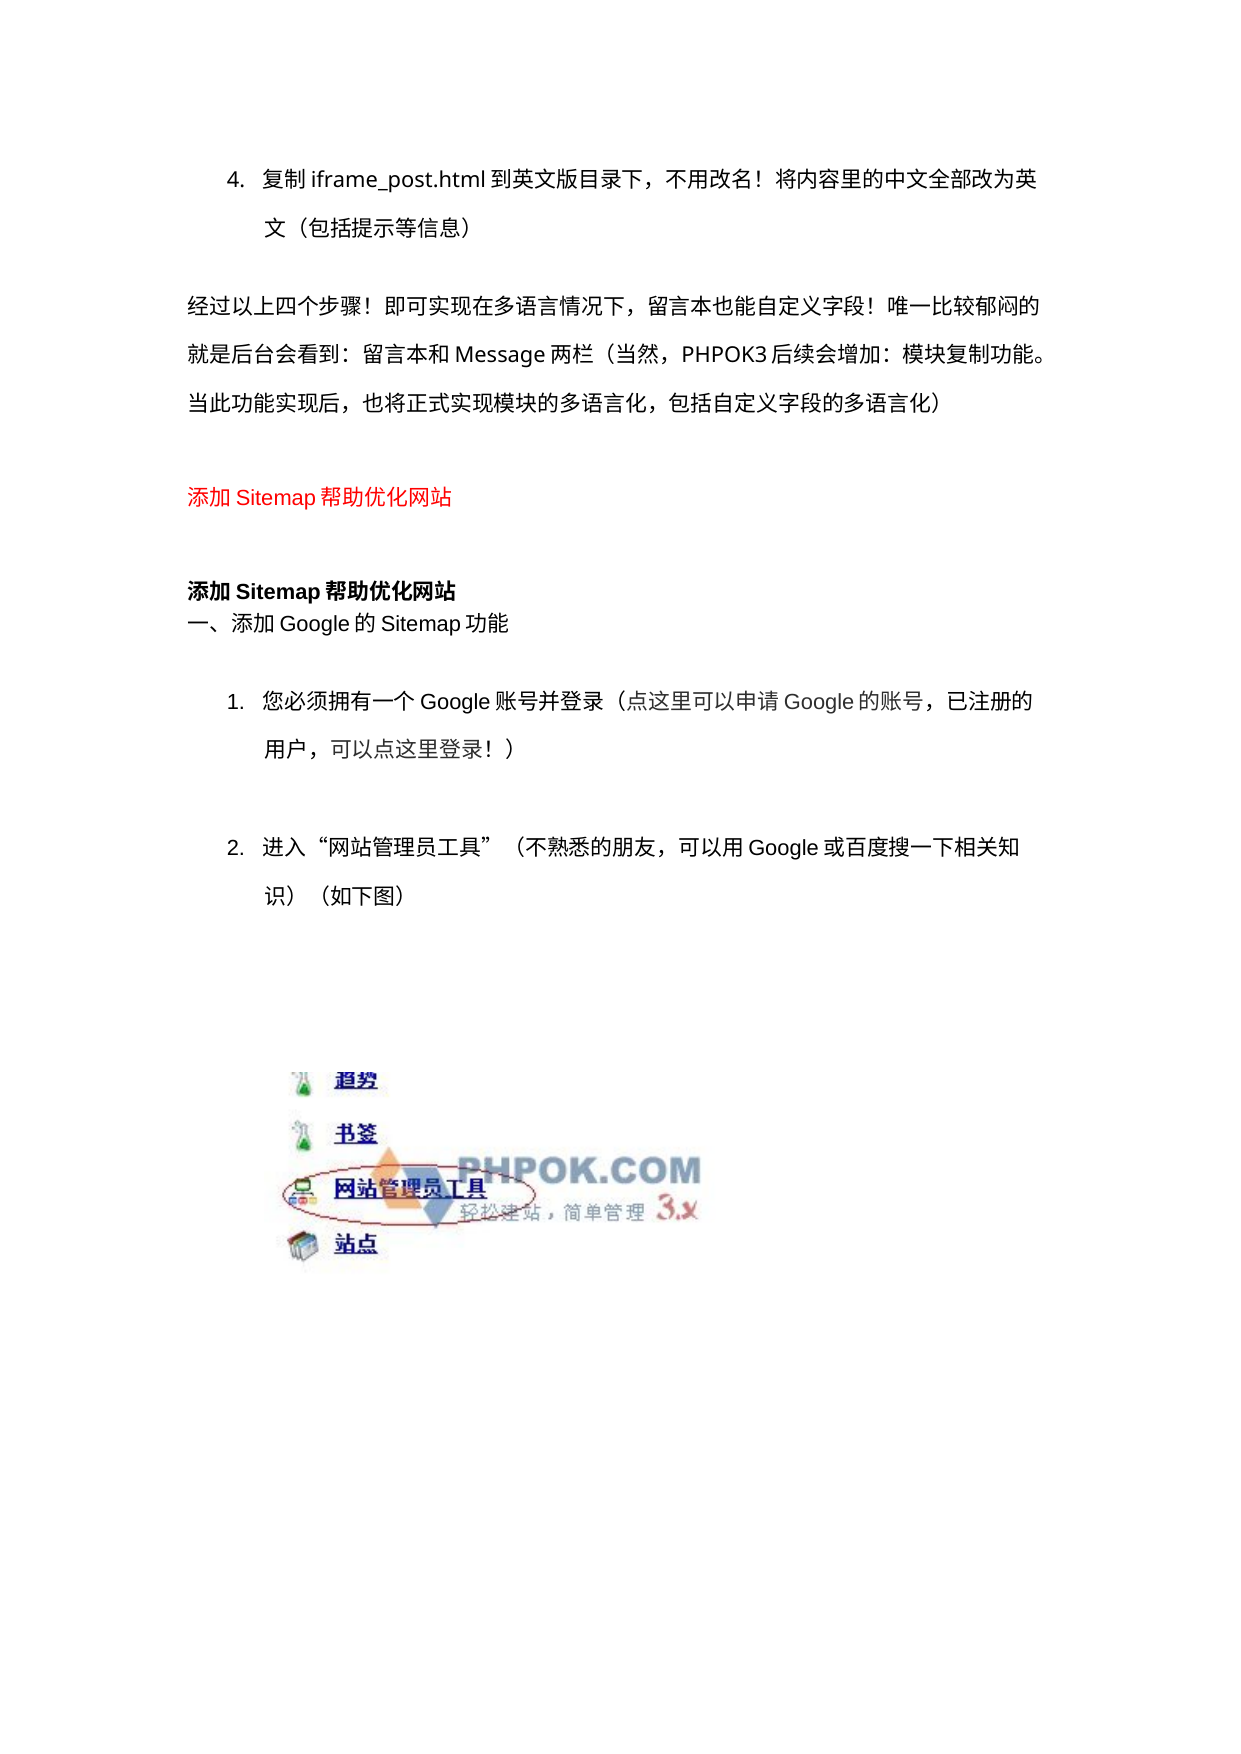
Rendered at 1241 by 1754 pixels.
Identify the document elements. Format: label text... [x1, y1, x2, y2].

text 经过以上四个步骤！即可实现在多语言情况下，留言本也能自定义字段！唯一比较郁闷的就是后台会看到：留言本和Message两栏（当然，PHPOK3后续会增加：模块复制功能。当此功能实现后，也将正式实现模块的多语言化，包括自定义字段的多语言化） [187, 288, 1053, 418]
list 复制iframe_post.html到英文版目录下，不用改名！将内容里的中文全部改为英文（包括提示等信息） [227, 162, 1053, 243]
text 一、添加Google的Sitemap功能 [187, 606, 1053, 638]
text 添加Sitemap帮助优化网站 [187, 573, 1053, 606]
picture [264, 1072, 816, 1306]
list 您必须拥有一个Google账号并登录（点这里可以申请Google的账号，已注册的用户，可以点这里登录！） [227, 683, 1053, 813]
text 添加Sitemap帮助优化网站 [187, 480, 1053, 512]
